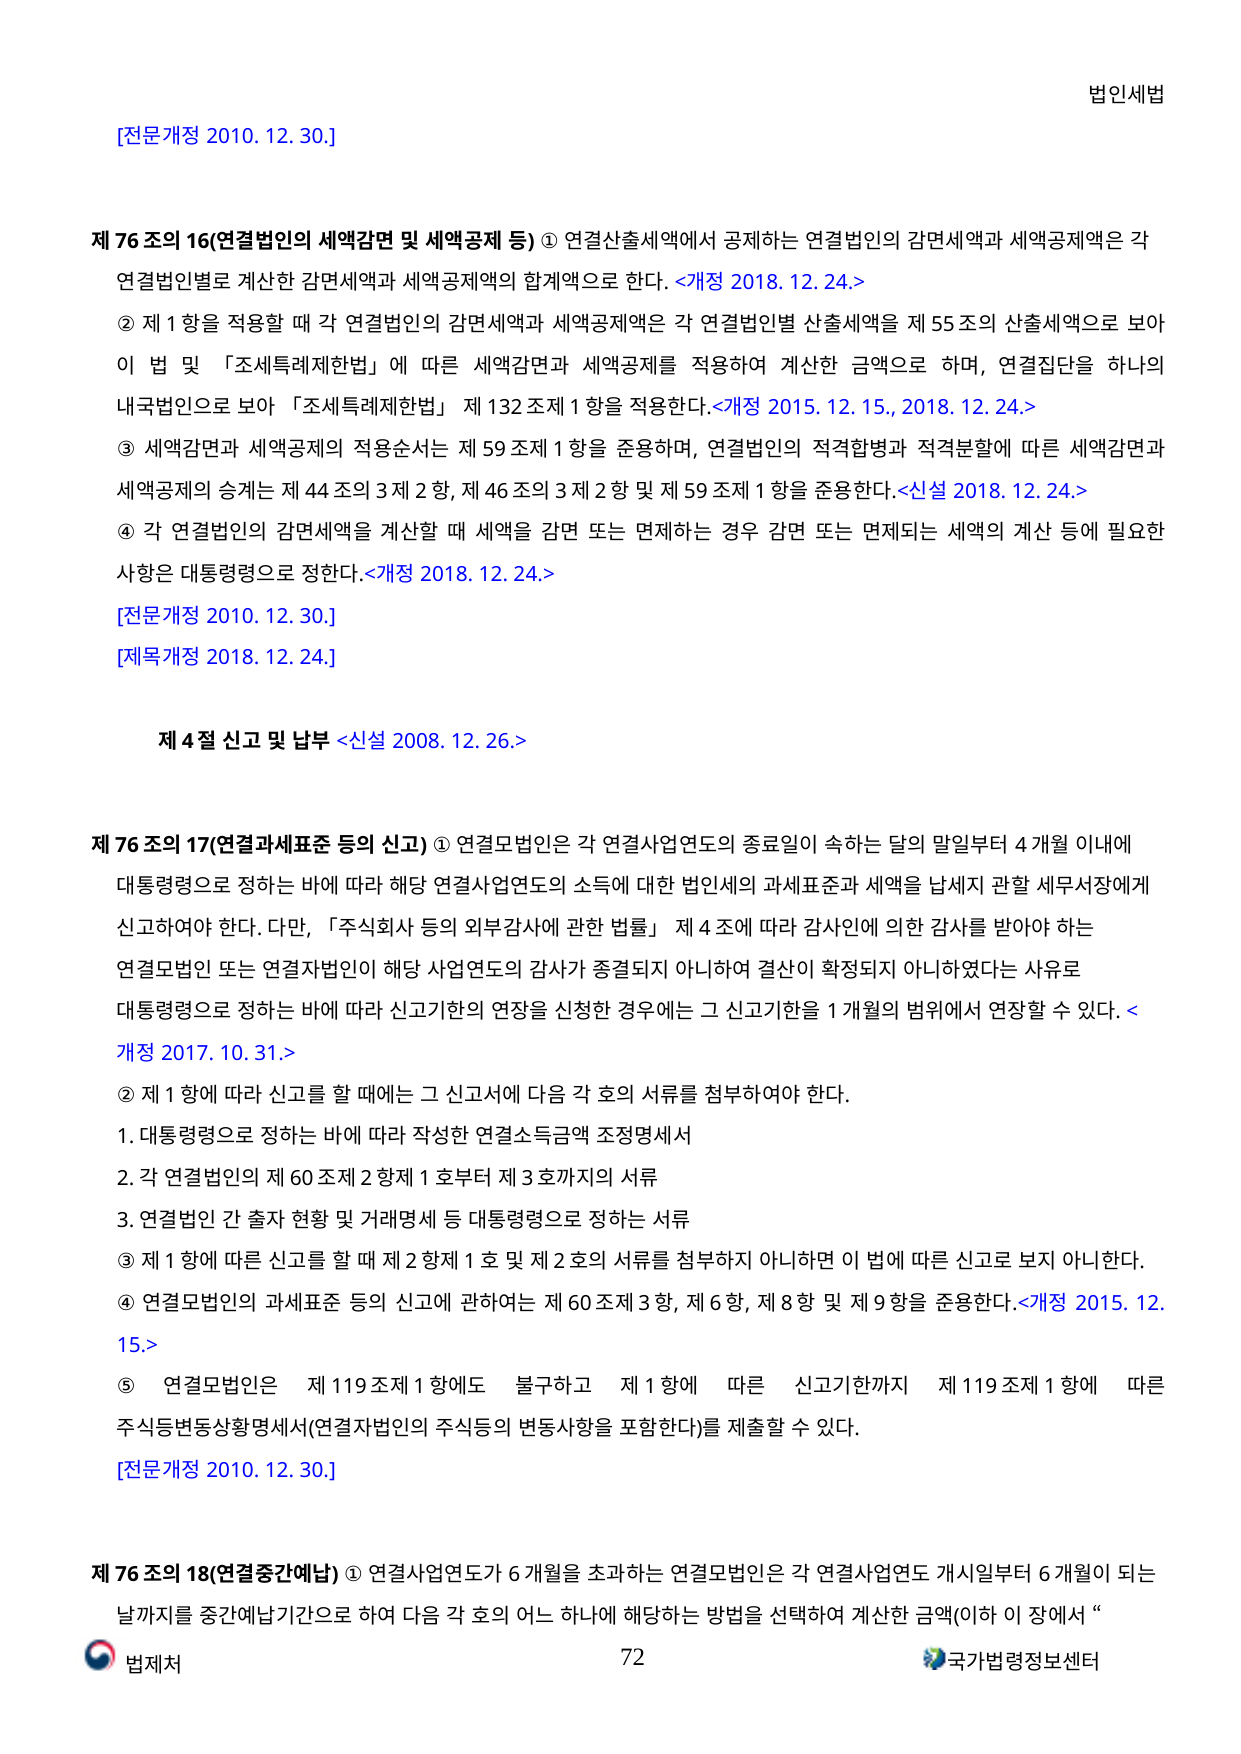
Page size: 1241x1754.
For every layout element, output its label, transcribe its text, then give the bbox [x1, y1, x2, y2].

text [전문개정 2010. 12. 30.] [117, 108, 1165, 150]
text [전문개정 2010. 12. 30.] [117, 587, 1165, 629]
text ② 제1항에 따라 신고를 할 때에는 그 신고서에 다음 각 호의 서류를 첨부하여야 한다. [117, 1067, 1165, 1108]
text 제4절 신고 및 납부 <신설 2008. 12. 26.> [158, 712, 1165, 754]
picture [892, 1637, 948, 1670]
picture [75, 1637, 126, 1673]
text 3. 연결법인 간 출자 현황 및 거래명세 등 대통령령으로 정하는 서류 [117, 1192, 1165, 1233]
text ④ 연결모법인의 과세표준 등의 신고에 관하여는 제60조제3항, 제6항, 제8항 및 제9항을 준용한다.<개정 2015. 12. 15.> [117, 1275, 1165, 1358]
text 제76조의17(연결과세표준 등의 신고) ① 연결모법인은 각 연결사업연도의 종료일이 속하는 달의 말일부터 4개월 이내에 대통령령으로 정하는 바에 따라 해당 연결사업연도의 소득에 대한 법인세의 과세표준과 세액을 납세지 관할 세무서장에게 신고하여야 한다. 다만, 「주식회사 등의 외부감사에 관한 법률」 제4조에 따라 감사인에 의한 감사를 받아야 하는 연결모법인 또는 연결자법인이 해당 사업연도의 감사가 종결되지 아니하여 결산이 확정되지 아니하였다는 사유로 대통령령으로 정하는 바에 따라 신고기한의 연장을 신청한 경우에는 그 신고기한을 1개월의 범위에서 연장할 수 있다. <개정 2017. 10. 31.> [92, 817, 1165, 1067]
text ③ 제1항에 따른 신고를 할 때 제2항제1호 및 제2호의 서류를 첨부하지 아니하면 이 법에 따른 신고로 보지 아니한다. [117, 1233, 1165, 1275]
text ⑤ 연결모법인은 제119조제1항에도 불구하고 제1항에 따른 신고기한까지 제119조제1항에 따른 주식등변동상황명세서(연결자법인의 주식등의 변동사항을 포함한다)를 제출할 수 있다. [117, 1358, 1165, 1442]
text ④ 각 연결법인의 감면세액을 계산할 때 세액을 감면 또는 면제하는 경우 감면 또는 면제되는 세액의 계산 등에 필요한 사항은 대통령령으로 정한다.<개정 2018. 12. 24.> [117, 504, 1165, 587]
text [92, 1546, 1165, 1629]
text 2. 각 연결법인의 제60조제2항제1호부터 제3호까지의 서류 [117, 1150, 1165, 1192]
text 제76조의16(연결법인의 세액감면 및 세액공제 등) ① 연결산출세액에서 공제하는 연결법인의 감면세액과 세액공제액은 각 연결법인별로 계산한 감면세액과 세액공제액의 합계액으로 한다. <개정 2018. 12. 24.> [92, 212, 1165, 296]
text [제목개정 2018. 12. 24.] [117, 629, 1165, 671]
text ② 제1항을 적용할 때 각 연결법인의 감면세액과 세액공제액은 각 연결법인별 산출세액을 제55조의 산출세액으로 보아 이 법 및 「조세특례제한법」에 따른 세액감면과 세액공제를 적용하여 계산한 금액으로 하며, 연결집단을 하나의 내국법인으로 보아 「조세특례제한법」 제132조제1항을 적용한다.<개정 2015. 12. 15., 2018. 12. 24.> [117, 296, 1165, 421]
text ③ 세액감면과 세액공제의 적용순서는 제59조제1항을 준용하며, 연결법인의 적격합병과 적격분할에 따른 세액감면과 세액공제의 승계는 제44조의3제2항, 제46조의3제2항 및 제59조제1항을 준용한다.<신설 2018. 12. 24.> [117, 421, 1165, 504]
text 1. 대통령령으로 정하는 바에 따라 작성한 연결소득금액 조정명세서 [117, 1108, 1165, 1150]
text [전문개정 2010. 12. 30.] [117, 1442, 1165, 1483]
